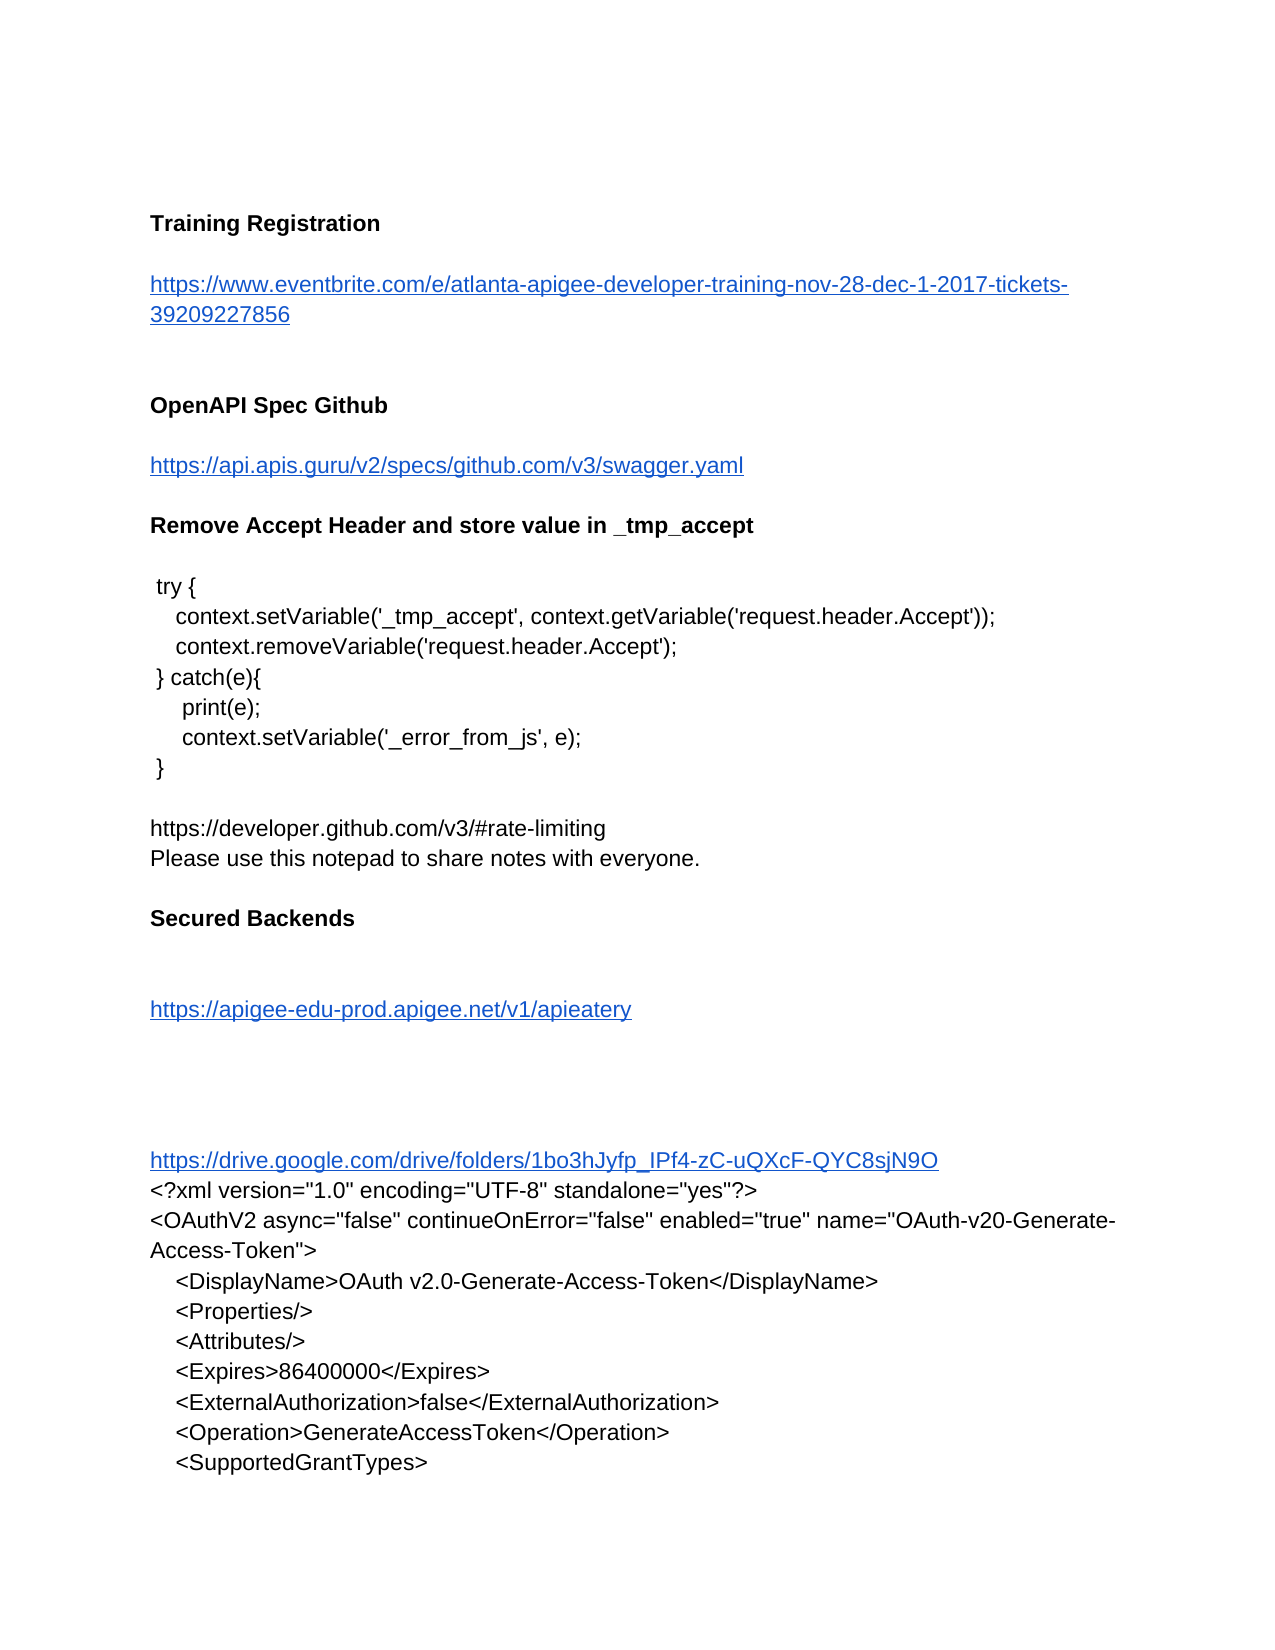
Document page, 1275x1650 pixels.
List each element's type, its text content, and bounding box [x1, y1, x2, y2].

text https://apigee-edu-prod.apigee.net/v1/apieatery [150, 996, 1125, 1022]
text <DisplayName>OAuth v2.0-Generate-Access-Token</DisplayName> [150, 1268, 1125, 1294]
text <OAuthV2 async="false" continueOnError="false" enabled="true" name="OAuth-v20-Generate-Access-Token"> [150, 1207, 1125, 1264]
text <ExternalAuthorization>false</ExternalAuthorization> [150, 1388, 1125, 1415]
text <SupportedGrantTypes> [150, 1449, 1125, 1475]
text try { [150, 573, 1125, 599]
text https://drive.google.com/drive/folders/1bo3hJyfp_IPf4-zC-uQXcF-QYC8sjN9O [150, 1147, 1125, 1173]
text print(e); [150, 694, 1125, 720]
text <Attributes/> [150, 1328, 1125, 1354]
text Training Registration [150, 210, 1125, 237]
text https://api.apis.guru/v2/specs/github.com/v3/swagger.yaml [150, 452, 1125, 478]
text context.setVariable('_error_from_js', e); [150, 724, 1125, 750]
text Please use this notepad to share notes with everyone. [150, 845, 1125, 871]
text https://www.eventbrite.com/e/atlanta-apigee-developer-training-nov-28-dec-1-2017-tickets-39209227856 [150, 271, 1125, 327]
text <?xml version="1.0" encoding="UTF-8" standalone="yes"?> [150, 1177, 1125, 1203]
text <Properties/> [150, 1298, 1125, 1324]
text <Expires>86400000</Expires> [150, 1358, 1125, 1385]
text context.removeVariable('request.header.Accept'); [150, 633, 1125, 660]
text Remove Accept Header and store value in _tmp_accept [150, 512, 1125, 539]
text <Operation>GenerateAccessToken</Operation> [150, 1419, 1125, 1445]
text } [150, 754, 1125, 781]
text OpenAPI Spec Github [150, 392, 1125, 418]
text https://developer.github.com/v3/#rate-limiting [150, 814, 1125, 841]
text Secured Backends [150, 905, 1125, 932]
text } catch(e){ [150, 663, 1125, 690]
text context.setVariable('_tmp_accept', context.getVariable('request.header.Accept')); [150, 603, 1125, 629]
